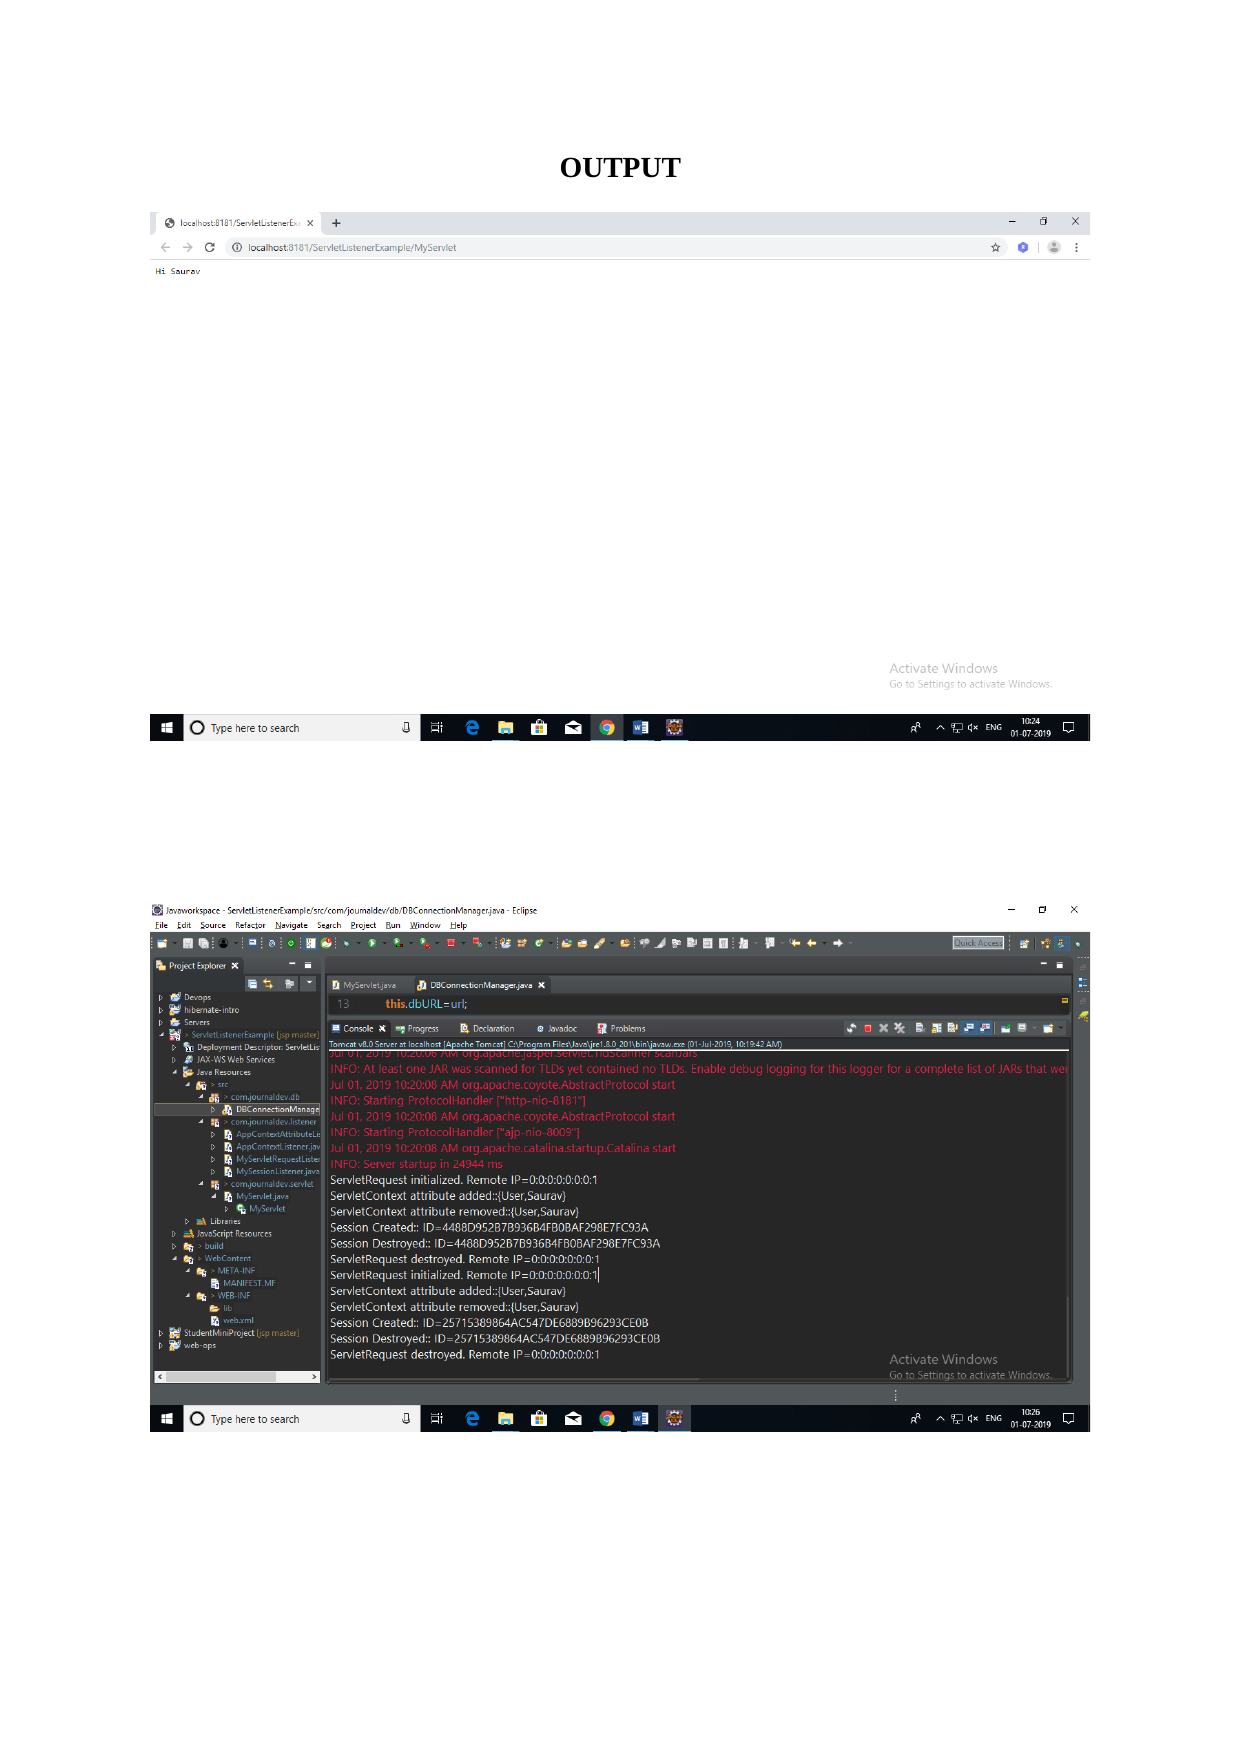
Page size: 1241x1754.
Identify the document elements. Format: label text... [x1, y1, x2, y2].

picture [150, 212, 1091, 741]
text OUTPUT [150, 150, 1090, 183]
picture [150, 902, 1091, 1432]
